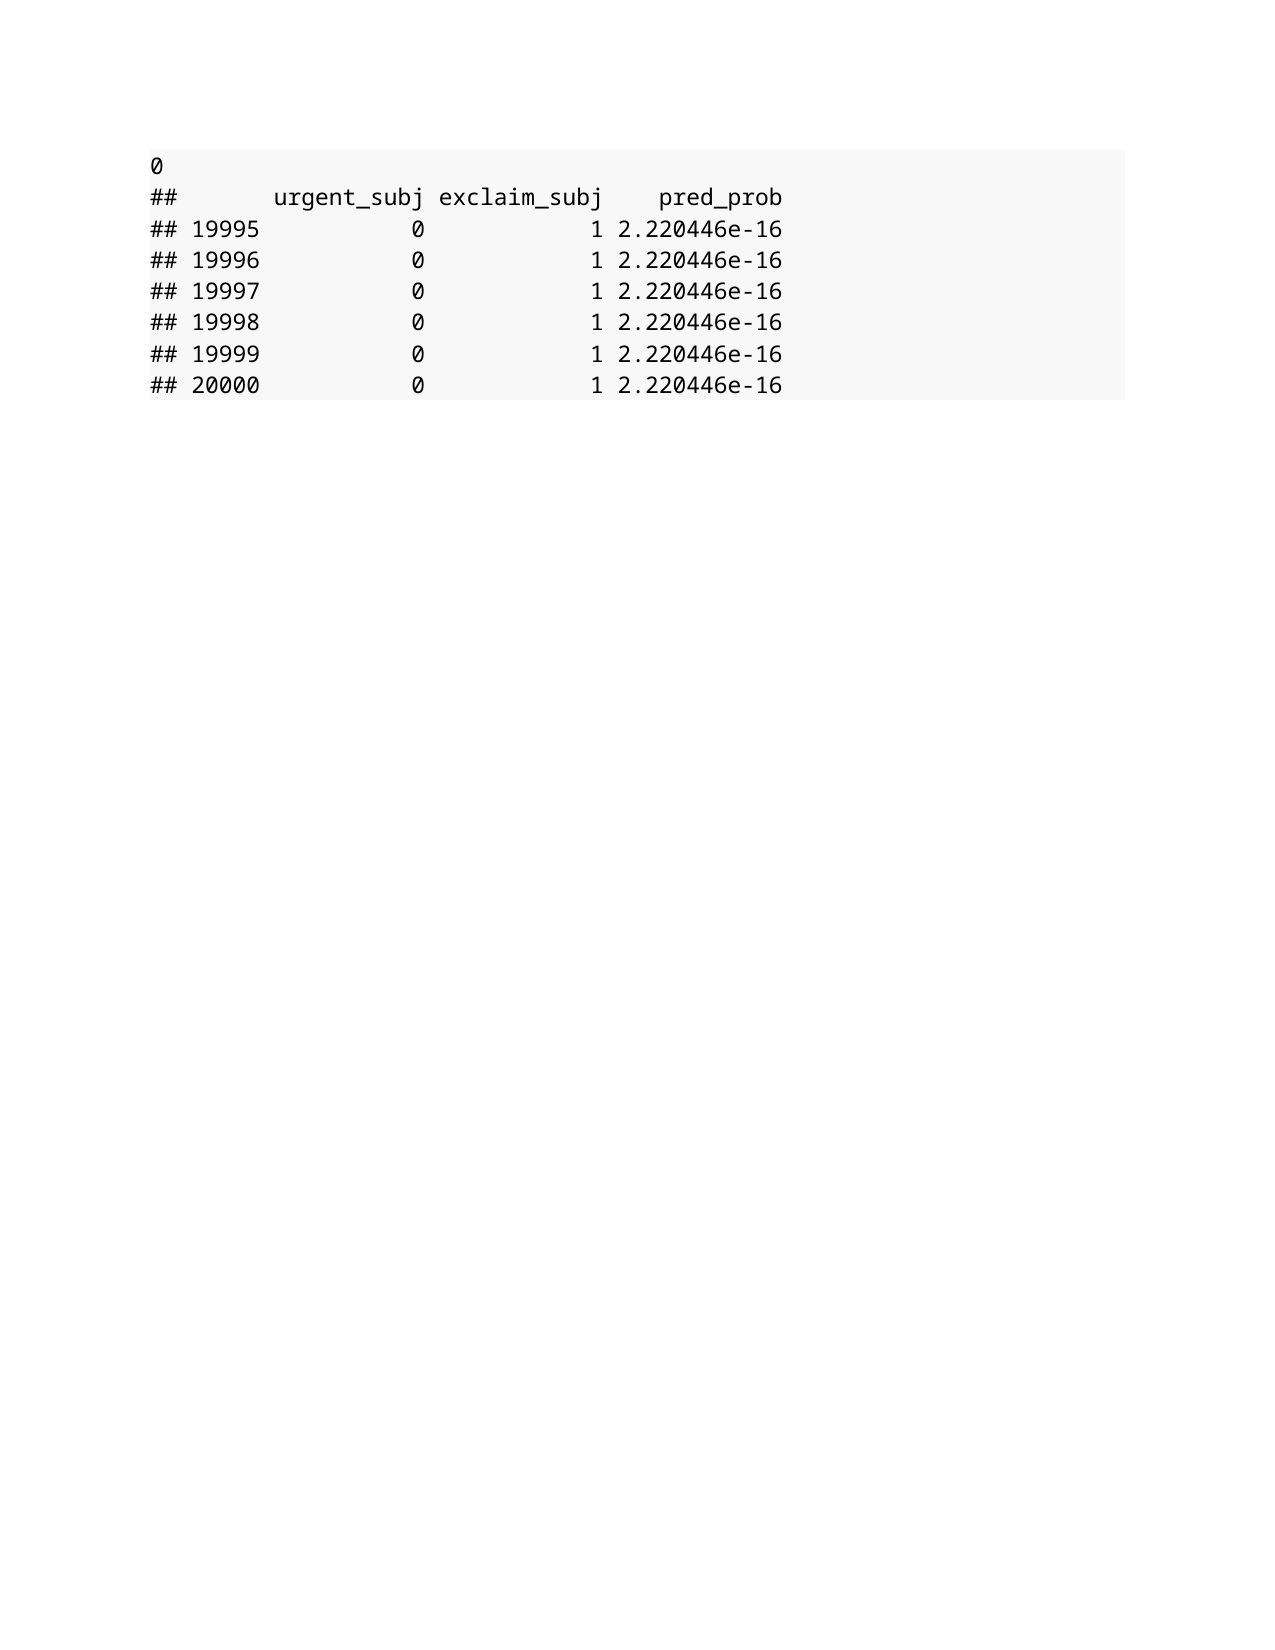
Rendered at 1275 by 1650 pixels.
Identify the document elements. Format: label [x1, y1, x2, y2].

text [150, 150, 1125, 400]
